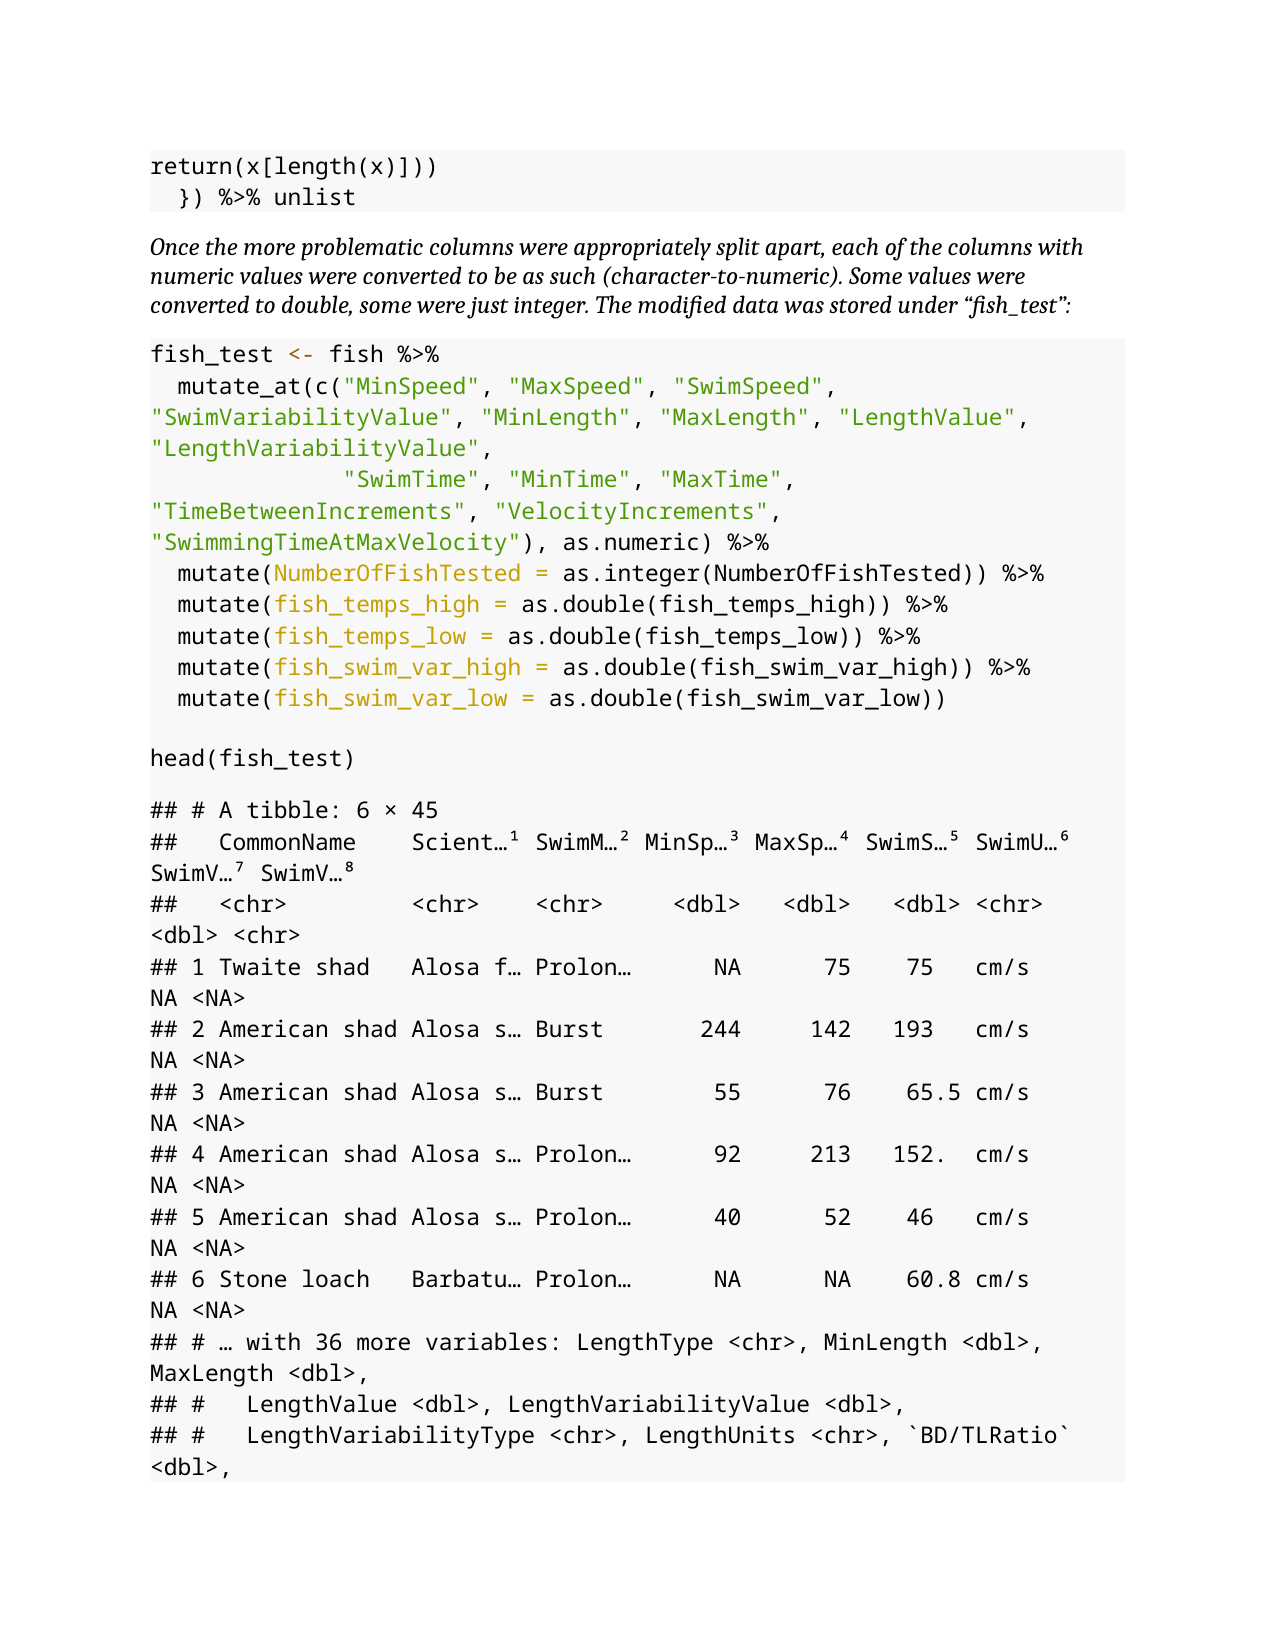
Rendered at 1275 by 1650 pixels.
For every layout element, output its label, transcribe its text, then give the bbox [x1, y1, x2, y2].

text Once the more problematic columns were appropriately split apart, each of the columns with numeric values were converted to be as such (character-to-numeric). Some values were converted to double, some were just integer. The modified data was stored under “fish_test”: [150, 233, 1125, 319]
text fish_test <- fish %>% mutate_at(c("MinSpeed", "MaxSpeed", "SwimSpeed", "SwimVariabilityValue", "MinLength", "MaxLength", "LengthValue", "LengthVariabilityValue", "SwimTime", "MinTime", "MaxTime", "TimeBetweenIncrements", "VelocityIncrements", "SwimmingTimeAtMaxVelocity"), as.numeric) %>% mutate(NumberOfFishTested = as.integer(NumberOfFishTested)) %>% mutate(fish_temps_high = as.double(fish_temps_high)) %>% mutate(fish_temps_low = as.double(fish_temps_low)) %>% mutate(fish_swim_var_high = as.double(fish_swim_var_high)) %>% mutate(fish_swim_var_low = as.double(fish_swim_var_low)) head(fish_test) [150, 338, 1125, 773]
